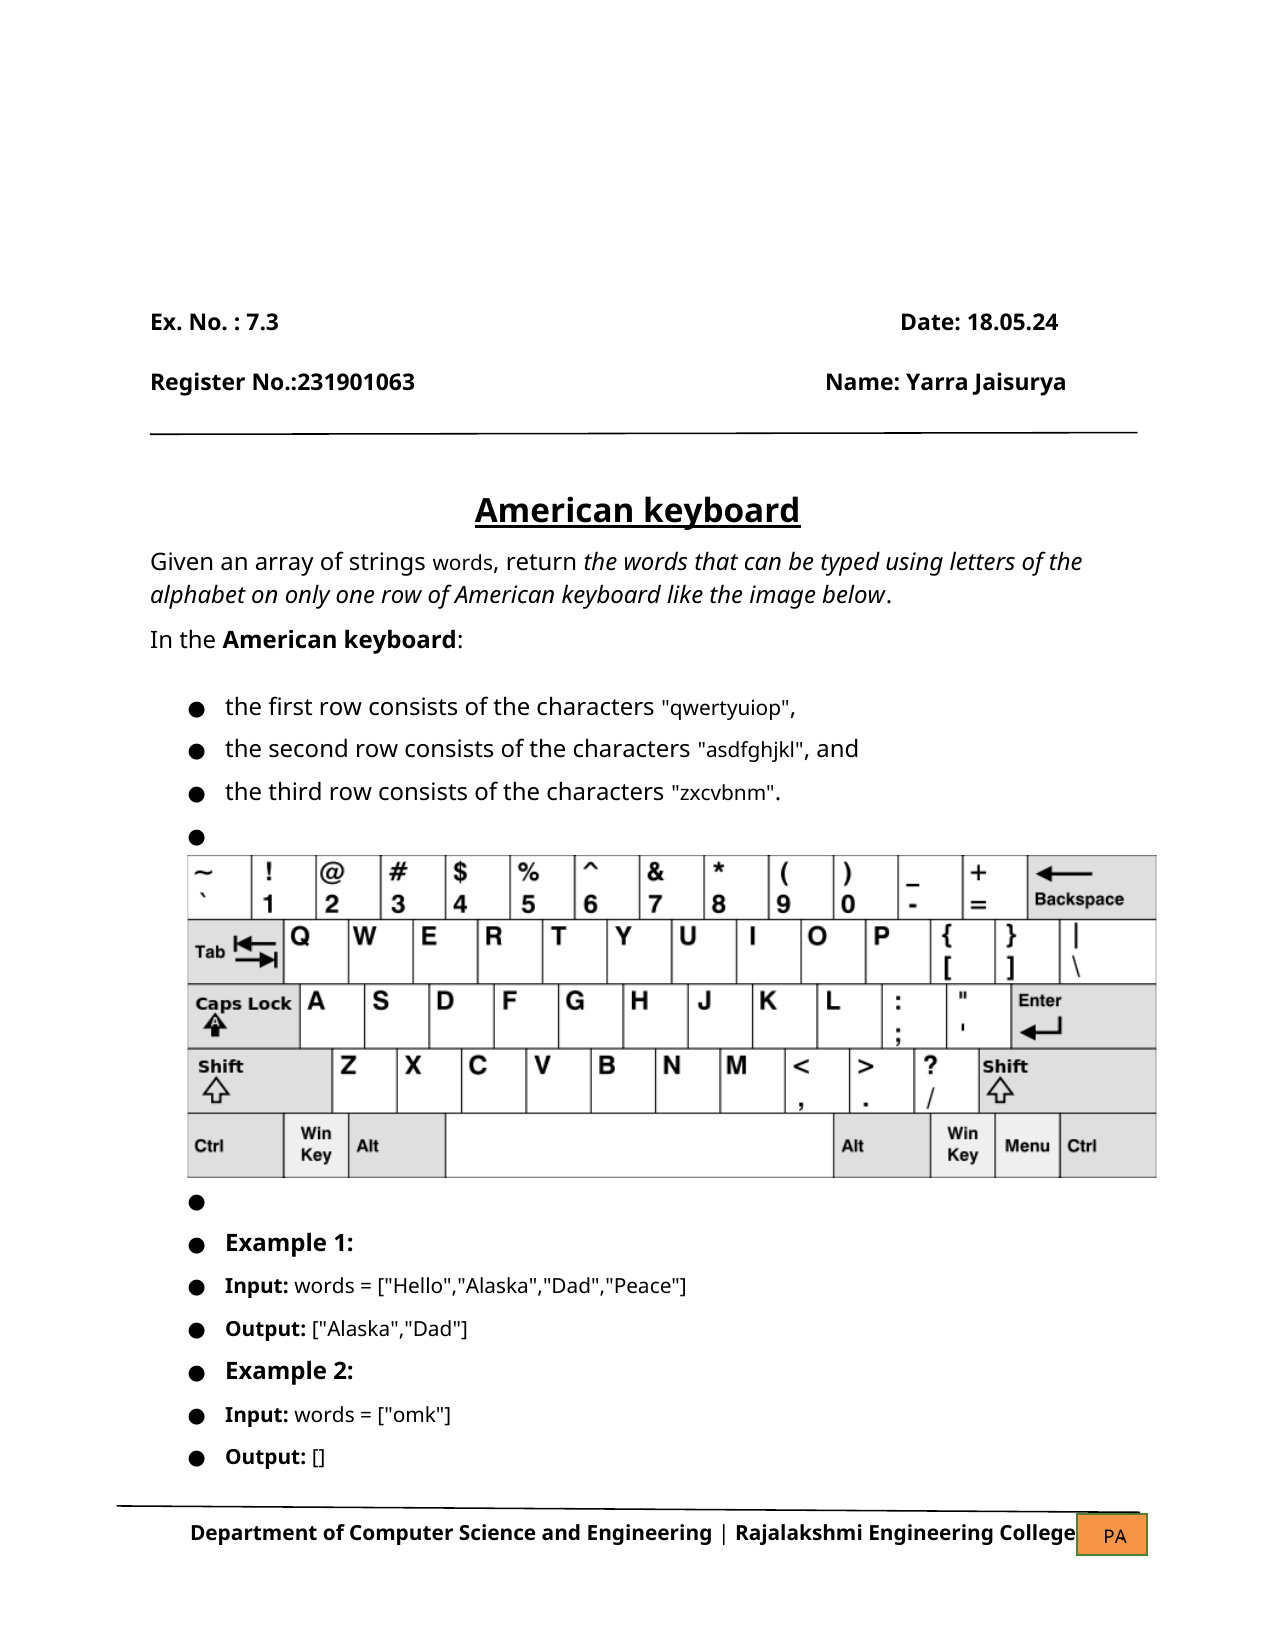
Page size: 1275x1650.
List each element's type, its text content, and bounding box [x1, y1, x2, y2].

list Example 2: [187, 1348, 1125, 1391]
text In the American keyboard: [150, 622, 1125, 655]
list Input: words = ["Hello","Alaska","Dad","Peace"] [187, 1263, 1125, 1306]
list the first row consists of the characters "qwertyuiop", [187, 684, 1125, 727]
text American keyboard [150, 487, 1125, 532]
list Example 1: [187, 1220, 1125, 1263]
list the third row consists of the characters "zxcvbnm". [187, 770, 1125, 812]
text Given an array of strings words, return the words that can be typed using letters of the alphabet on only one row of American keyboard like the image below. [150, 545, 1125, 610]
text Ex. No. : 7.3 Date: 18.05.24 [150, 306, 1125, 337]
list Output: [] [187, 1434, 1125, 1477]
picture [187, 855, 1157, 1178]
list Output: ["Alaska","Dad"] [187, 1306, 1125, 1348]
list Input: words = ["omk"] [187, 1391, 1125, 1434]
text Register No.:231901063 Name: Yarra Jaisurya [150, 366, 1125, 397]
list the second row consists of the characters "asdfghjkl", and [187, 727, 1125, 770]
